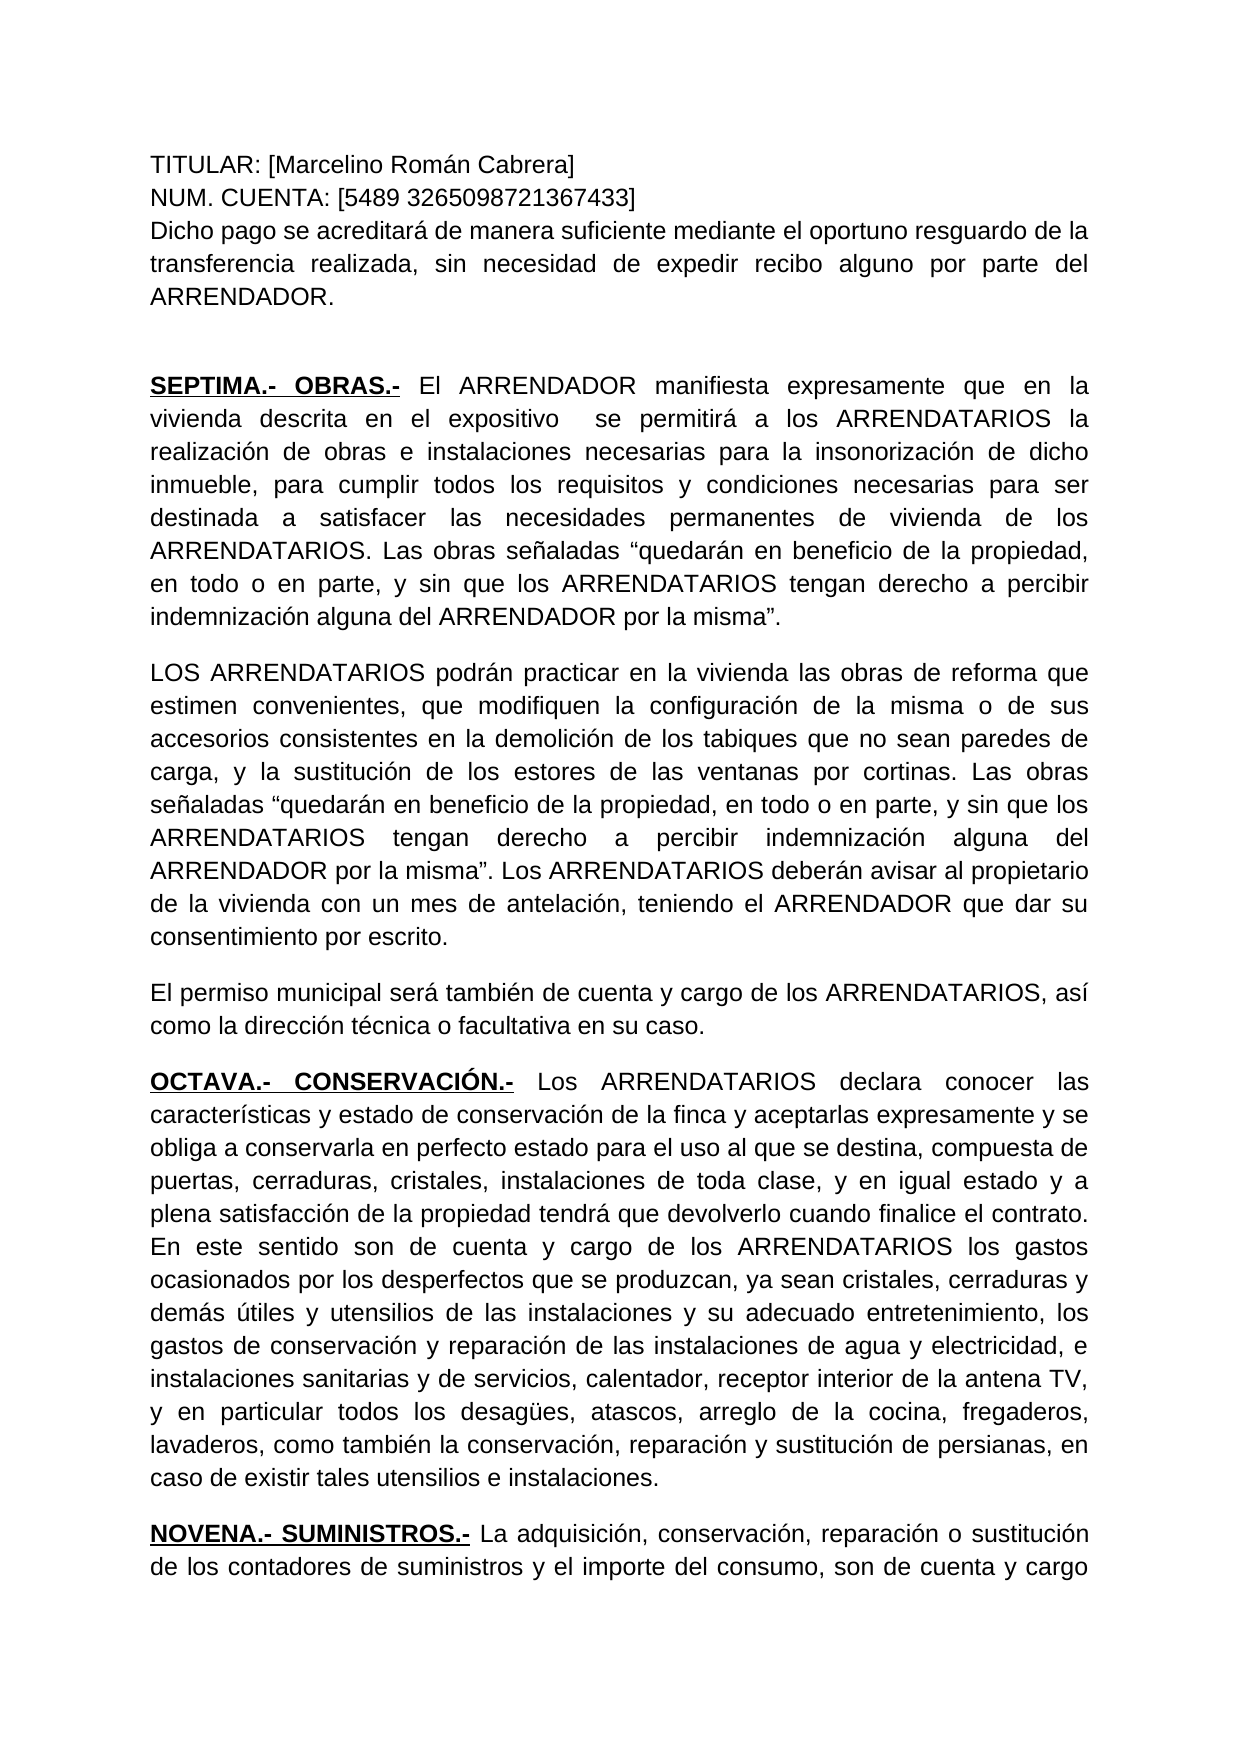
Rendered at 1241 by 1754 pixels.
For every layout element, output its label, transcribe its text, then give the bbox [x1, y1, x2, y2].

text Dicho pago se acreditará de manera suficiente mediante el oportuno resguardo de la transferencia realizada, sin necesidad de expedir recibo alguno por parte del ARRENDADOR. [150, 216, 1090, 311]
text SEPTIMA.- OBRAS.- El ARRENDADOR manifiesta expresamente que en la vivienda descrita en el expositivo se permitirá a los ARRENDATARIOS la realización de obras e instalaciones necesarias para la insonorización de dicho inmueble, para cumplir todos los requisitos y condiciones necesarias para ser destinada a satisfacer las necesidades permanentes de vivienda de los ARRENDATARIOS. Las obras señaladas “quedarán en beneficio de la propiedad, en todo o en parte, y sin que los ARRENDATARIOS tengan derecho a percibir indemnización alguna del ARRENDADOR por la misma”. [150, 371, 1090, 631]
text OCTAVA.- CONSERVACIÓN.- Los ARRENDATARIOS declara conocer las características y estado de conservación de la finca y aceptarlas expresamente y se obliga a conservarla en perfecto estado para el uso al que se destina, compuesta de puertas, cerraduras, cristales, instalaciones de toda clase, y en igual estado y a plena satisfacción de la propiedad tendrá que devolverlo cuando finalice el contrato. En este sentido son de cuenta y cargo de los ARRENDATARIOS los gastos ocasionados por los desperfectos que se produzcan, ya sean cristales, cerraduras y demás útiles y utensilios de las instalaciones y su adecuado entretenimiento, los gastos de conservación y reparación de las instalaciones de agua y electricidad, e instalaciones sanitarias y de servicios, calentador, receptor interior de la antena TV, y en particular todos los desagües, atascos, arreglo de la cocina, fregaderos, lavaderos, como también la conservación, reparación y sustitución de persianas, en caso de existir tales utensilios e instalaciones. [150, 1067, 1090, 1492]
text NUM. CUENTA: [5489 3265098721367433] [150, 183, 1090, 212]
text TITULAR: [Marcelino Román Cabrera] [150, 150, 1090, 179]
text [150, 1519, 1090, 1581]
text El permiso municipal será también de cuenta y cargo de los ARRENDATARIOS, así como la dirección técnica o facultativa en su caso. [150, 978, 1090, 1040]
text LOS ARRENDATARIOS podrán practicar en la vivienda las obras de reforma que estimen convenientes, que modifiquen la configuración de la misma o de sus accesorios consistentes en la demolición de los tabiques que no sean paredes de carga, y la sustitución de los estores de las ventanas por cortinas. Las obras señaladas “quedarán en beneficio de la propiedad, en todo o en parte, y sin que los ARRENDATARIOS tengan derecho a percibir indemnización alguna del ARRENDADOR por la misma”. Los ARRENDATARIOS deberán avisar al propietario de la vivienda con un mes de antelación, teniendo el ARRENDADOR que dar su consentimiento por escrito. [150, 658, 1090, 951]
